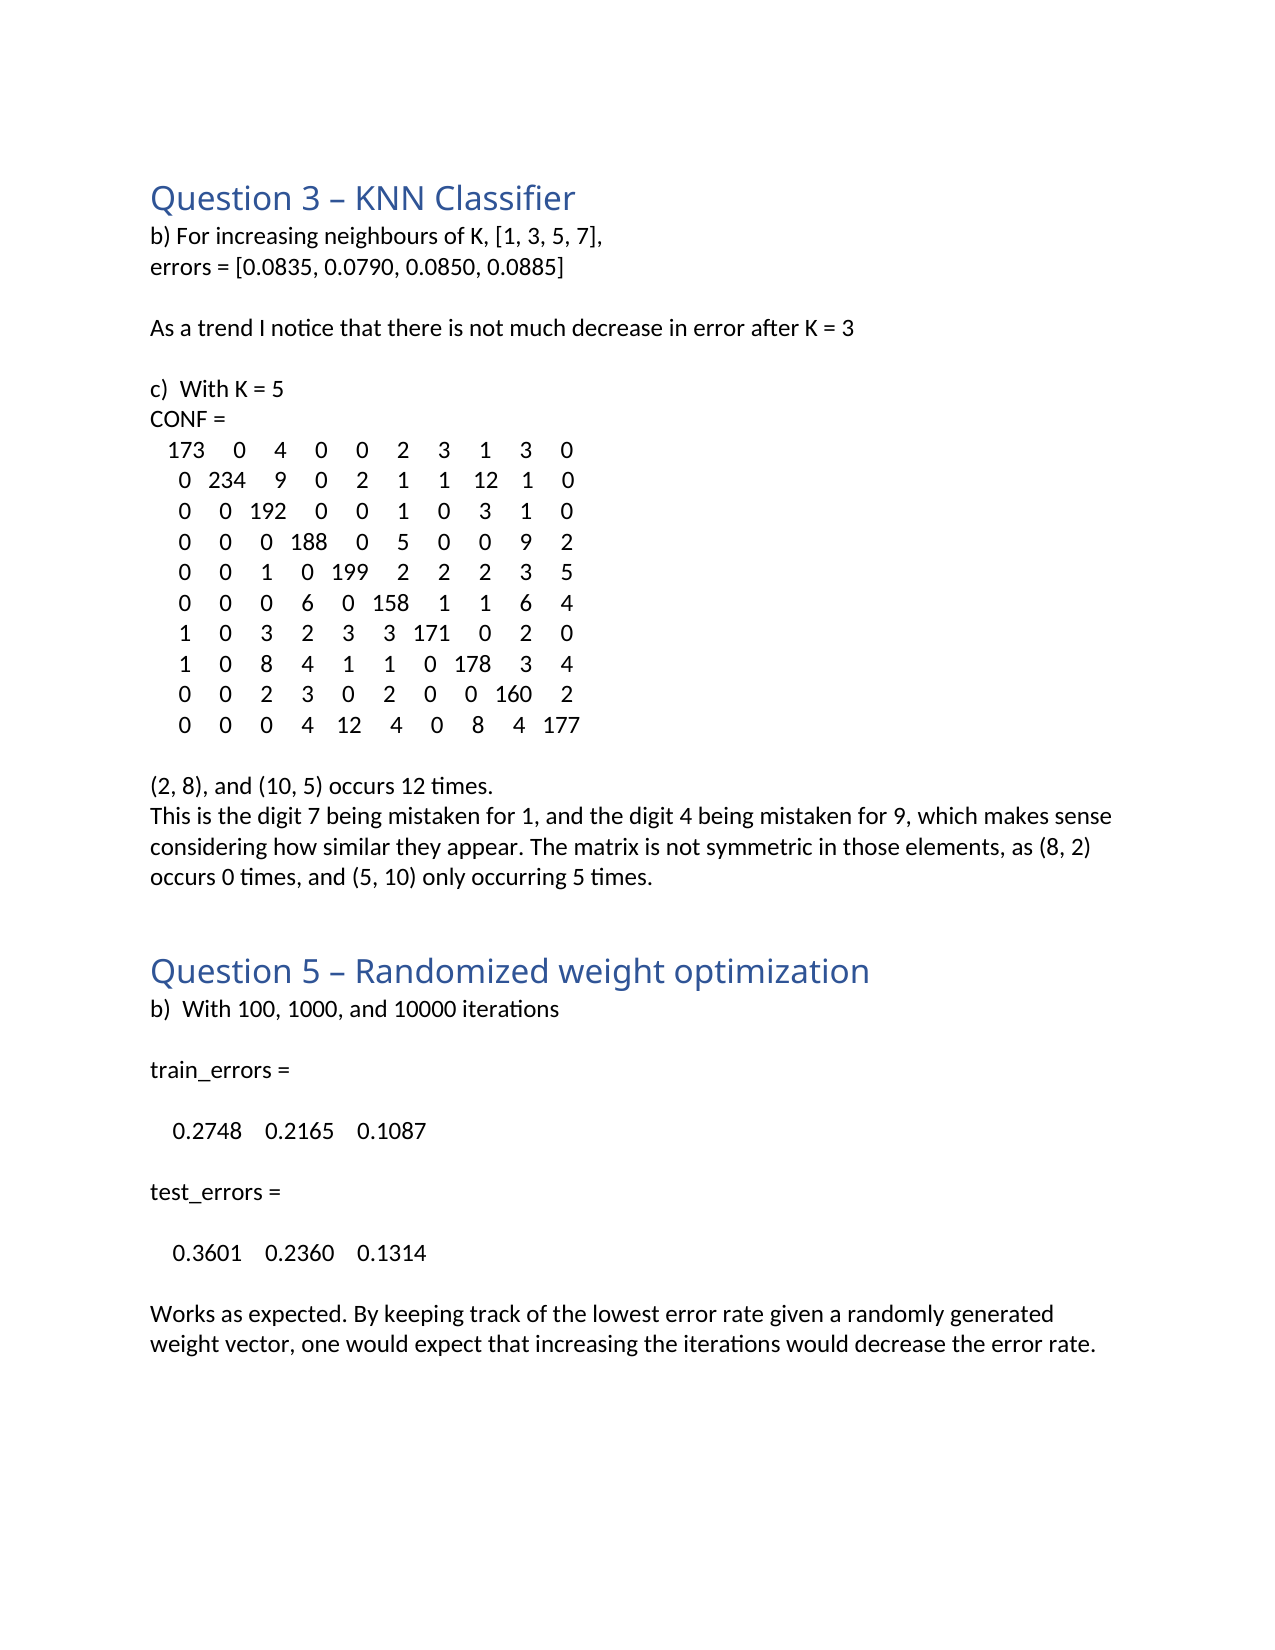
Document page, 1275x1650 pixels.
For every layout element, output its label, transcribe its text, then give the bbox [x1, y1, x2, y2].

subtitle Question 3 – KNN Classifier [150, 175, 1125, 220]
text c) With K = 5 [150, 373, 1125, 403]
text b) For increasing neighbours of K, [1, 3, 5, 7], [150, 220, 1125, 251]
text errors = [0.0835, 0.0790, 0.0850, 0.0885] [150, 251, 1125, 281]
text 0 0 0 6 0 158 1 1 6 4 [150, 587, 1125, 617]
text 0 0 192 0 0 1 0 3 1 0 [150, 495, 1125, 526]
text 0 0 0 4 12 4 0 8 4 177 [150, 709, 1125, 739]
subtitle Question 5 – Randomized weight optimization [150, 947, 1125, 993]
text 0 234 9 0 2 1 1 12 1 0 [150, 464, 1125, 495]
text This is the digit 7 being mistaken for 1, and the digit 4 being mistaken for 9, which makes sense considering how similar they appear. The matrix is not symmetric in those elements, as (8, 2) occurs 0 times, and (5, 10) only occurring 5 times. [150, 800, 1125, 892]
text 0.3601 0.2360 0.1314 [150, 1237, 1125, 1298]
text Works as expected. By keeping track of the lowest error rate given a randomly generated weight vector, one would expect that increasing the iterations would decrease the error rate. [150, 1298, 1125, 1359]
text 1 0 8 4 1 1 0 178 3 4 [150, 648, 1125, 678]
text test_errors = [150, 1176, 1125, 1206]
text 1 0 3 2 3 3 171 0 2 0 [150, 617, 1125, 648]
text (2, 8), and (10, 5) occurs 12 times. [150, 770, 1125, 800]
text As a trend I notice that there is not much decrease in error after K = 3 [150, 281, 1125, 342]
text CONF = [150, 403, 1125, 434]
text 0.2748 0.2165 0.1087 [150, 1115, 1125, 1145]
text train_errors = [150, 1054, 1125, 1084]
text b) With 100, 1000, and 10000 iterations [150, 993, 1125, 1023]
text 0 0 1 0 199 2 2 2 3 5 [150, 556, 1125, 587]
text 0 0 2 3 0 2 0 0 160 2 [150, 678, 1125, 709]
text 0 0 0 188 0 5 0 0 9 2 [150, 526, 1125, 556]
text 173 0 4 0 0 2 3 1 3 0 [150, 434, 1125, 464]
